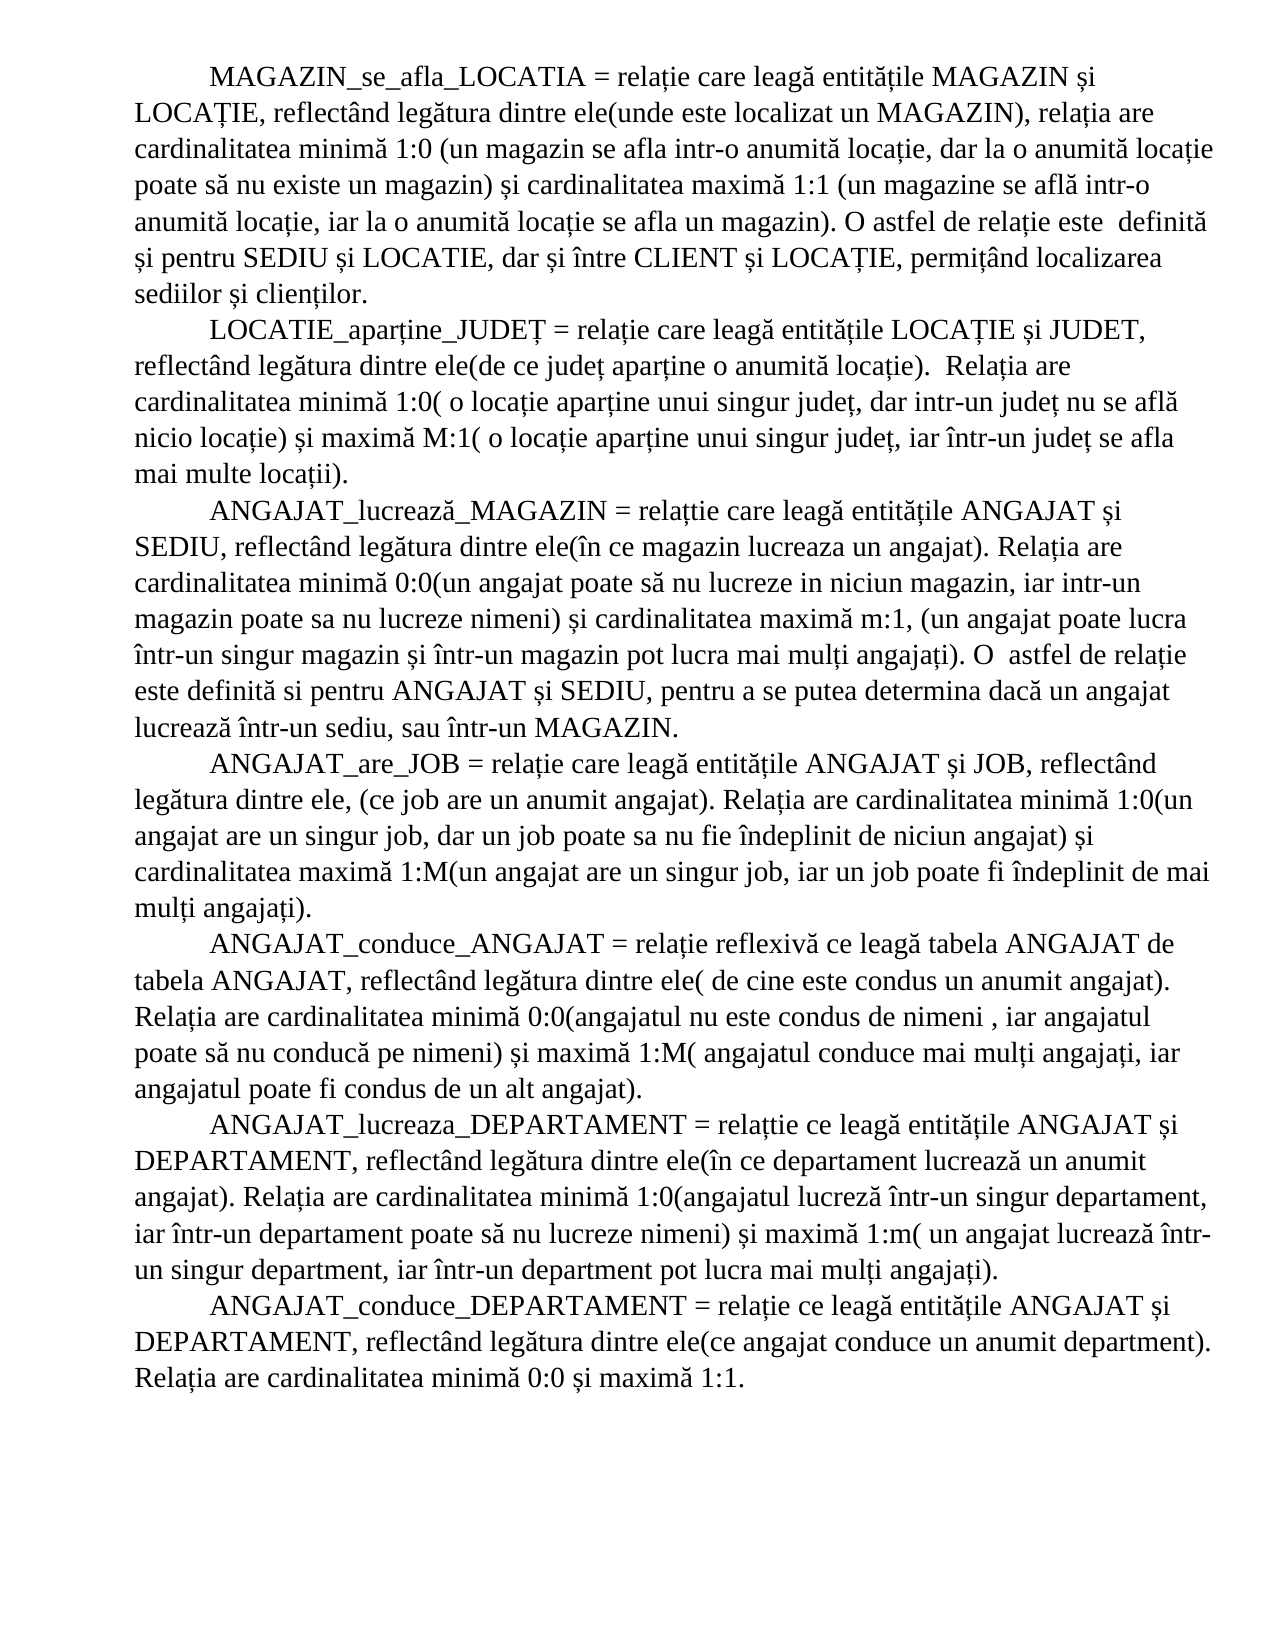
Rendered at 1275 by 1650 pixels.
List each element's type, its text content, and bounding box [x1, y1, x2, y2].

list ANGAJAT_conduce_ANGAJAT = relație reflexivă ce leagă tabela ANGAJAT de tabela ANGAJAT, reflectând legătura dintre ele( de cine este condus un anumit angajat). Relația are cardinalitatea minimă 0:0(angajatul nu este condus de nimeni , iar angajatul poate să nu conducă pe nimeni) și maximă 1:M( angajatul conduce mai mulți angajați, iar angajatul poate fi condus de un alt angajat). [134, 927, 1216, 1105]
list MAGAZIN_se_afla_LOCATIA = relație care leagă entitățile MAGAZIN și LOCAȚIE, reflectând legătura dintre ele(unde este localizat un MAGAZIN), relația are cardinalitatea minimă 1:0 (un magazin se afla intr-o anumită locație, dar la o anumită locație poate să nu existe un magazin) și cardinalitatea maximă 1:1 (un magazine se află intr-o anumită locație, iar la o anumită locație se afla un magazin). O astfel de relație este definită și pentru SEDIU și LOCATIE, dar și între CLIENT și LOCAȚIE, permițând localizarea sediilor și clienților. [134, 59, 1216, 309]
list ANGAJAT_conduce_DEPARTAMENT = relație ce leagă entitățile ANGAJAT și DEPARTAMENT, reflectând legătura dintre ele(ce angajat conduce un anumit department). Relația are cardinalitatea minimă 0:0 și maximă 1:1. [134, 1288, 1216, 1394]
list ANGAJAT_lucreaza_DEPARTAMENT = relațtie ce leagă entitățile ANGAJAT și DEPARTAMENT, reflectând legătura dintre ele(în ce departament lucrează un anumit angajat). Relația are cardinalitatea minimă 1:0(angajatul lucreză într-un singur departament, iar într-un departament poate să nu lucreze nimeni) și maximă 1:m( un angajat lucrează într-un singur department, iar într-un department pot lucra mai mulți angajați). [134, 1107, 1216, 1285]
list ANGAJAT_lucrează_MAGAZIN = relațtie care leagă entitățile ANGAJAT și SEDIU, reflectând legătura dintre ele(în ce magazin lucreaza un angajat). Relația are cardinalitatea minimă 0:0(un angajat poate să nu lucreze in niciun magazin, iar intr-un magazin poate sa nu lucreze nimeni) și cardinalitatea maximă m:1, (un angajat poate lucra într-un singur magazin și într-un magazin pot lucra mai mulți angajați). O astfel de relație este definită si pentru ANGAJAT și SEDIU, pentru a se putea determina dacă un angajat lucrează într-un sediu, sau într-un MAGAZIN. [134, 493, 1216, 743]
list LOCATIE_aparține_JUDEȚ = relație care leagă entitățile LOCAȚIE și JUDET, reflectând legătura dintre ele(de ce județ aparține o anumită locație). Relația are cardinalitatea minimă 1:0( o locație aparține unui singur județ, dar intr-un județ nu se află nicio locație) și maximă M:1( o locație aparține unui singur județ, iar într-un județ se afla mai multe locații). [134, 312, 1216, 490]
list ANGAJAT_are_JOB = relație care leagă entitățile ANGAJAT și JOB, reflectând legătura dintre ele, (ce job are un anumit angajat). Relația are cardinalitatea minimă 1:0(un angajat are un singur job, dar un job poate sa nu fie îndeplinit de niciun angajat) și cardinalitatea maximă 1:M(un angajat are un singur job, iar un job poate fi îndeplinit de mai mulți angajați). [134, 746, 1216, 924]
